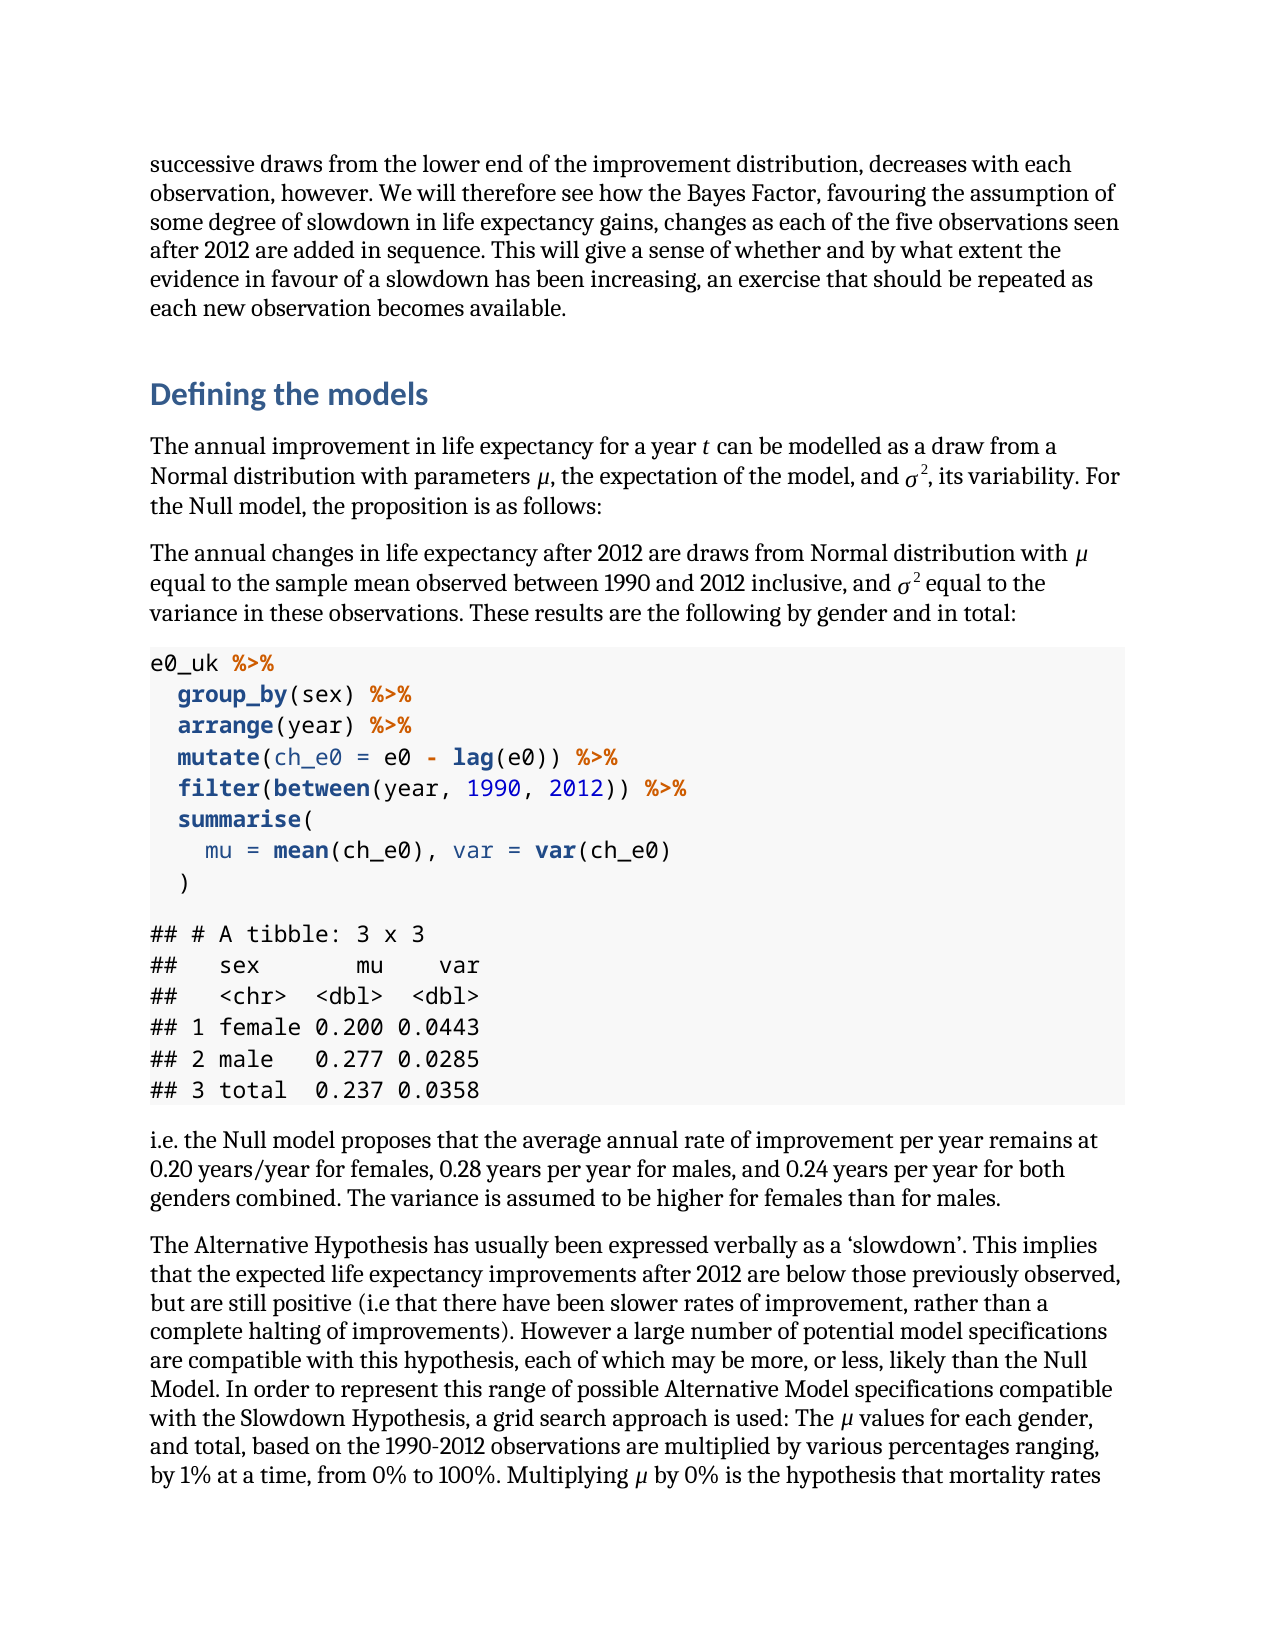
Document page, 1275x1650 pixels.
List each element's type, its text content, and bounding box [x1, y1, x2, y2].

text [150, 1231, 1125, 1490]
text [150, 150, 1125, 322]
subtitle Defining the models [150, 372, 1125, 413]
text i.e. the Null model proposes that the average annual rate of improvement per year remains at 0.20 years/year for females, 0.28 years per year for males, and 0.24 years per year for both genders combined. The variance is assumed to be higher for females than for males. [150, 1126, 1125, 1212]
text The annual improvement in life expectancy for a year can be modelled as a draw from a Normal distribution with parameters , the expectation of the model, and , its variability. For the Null model, the proposition is as follows: [150, 432, 1125, 521]
text e0_uk %>% group_by(sex) %>% arrange(year) %>% mutate(ch_e0 = e0 - lag(e0)) %>% filter(between(year, 1990, 2012)) %>% summarise( mu = mean(ch_e0), var = var(ch_e0) ) [191, 647, 1125, 897]
text ## # A tibble: 3 x 3 ## sex mu var ## <chr> <dbl> <dbl> ## 1 female 0.200 0.0443 ## 2 male 0.277 0.0285 ## 3 total 0.237 0.0358 [150, 918, 1125, 1105]
text The annual changes in life expectancy after 2012 are draws from Normal distribution with equal to the sample mean observed between 1990 and 2012 inclusive, and equal to the variance in these observations. These results are the following by gender and in total: [150, 539, 1125, 628]
